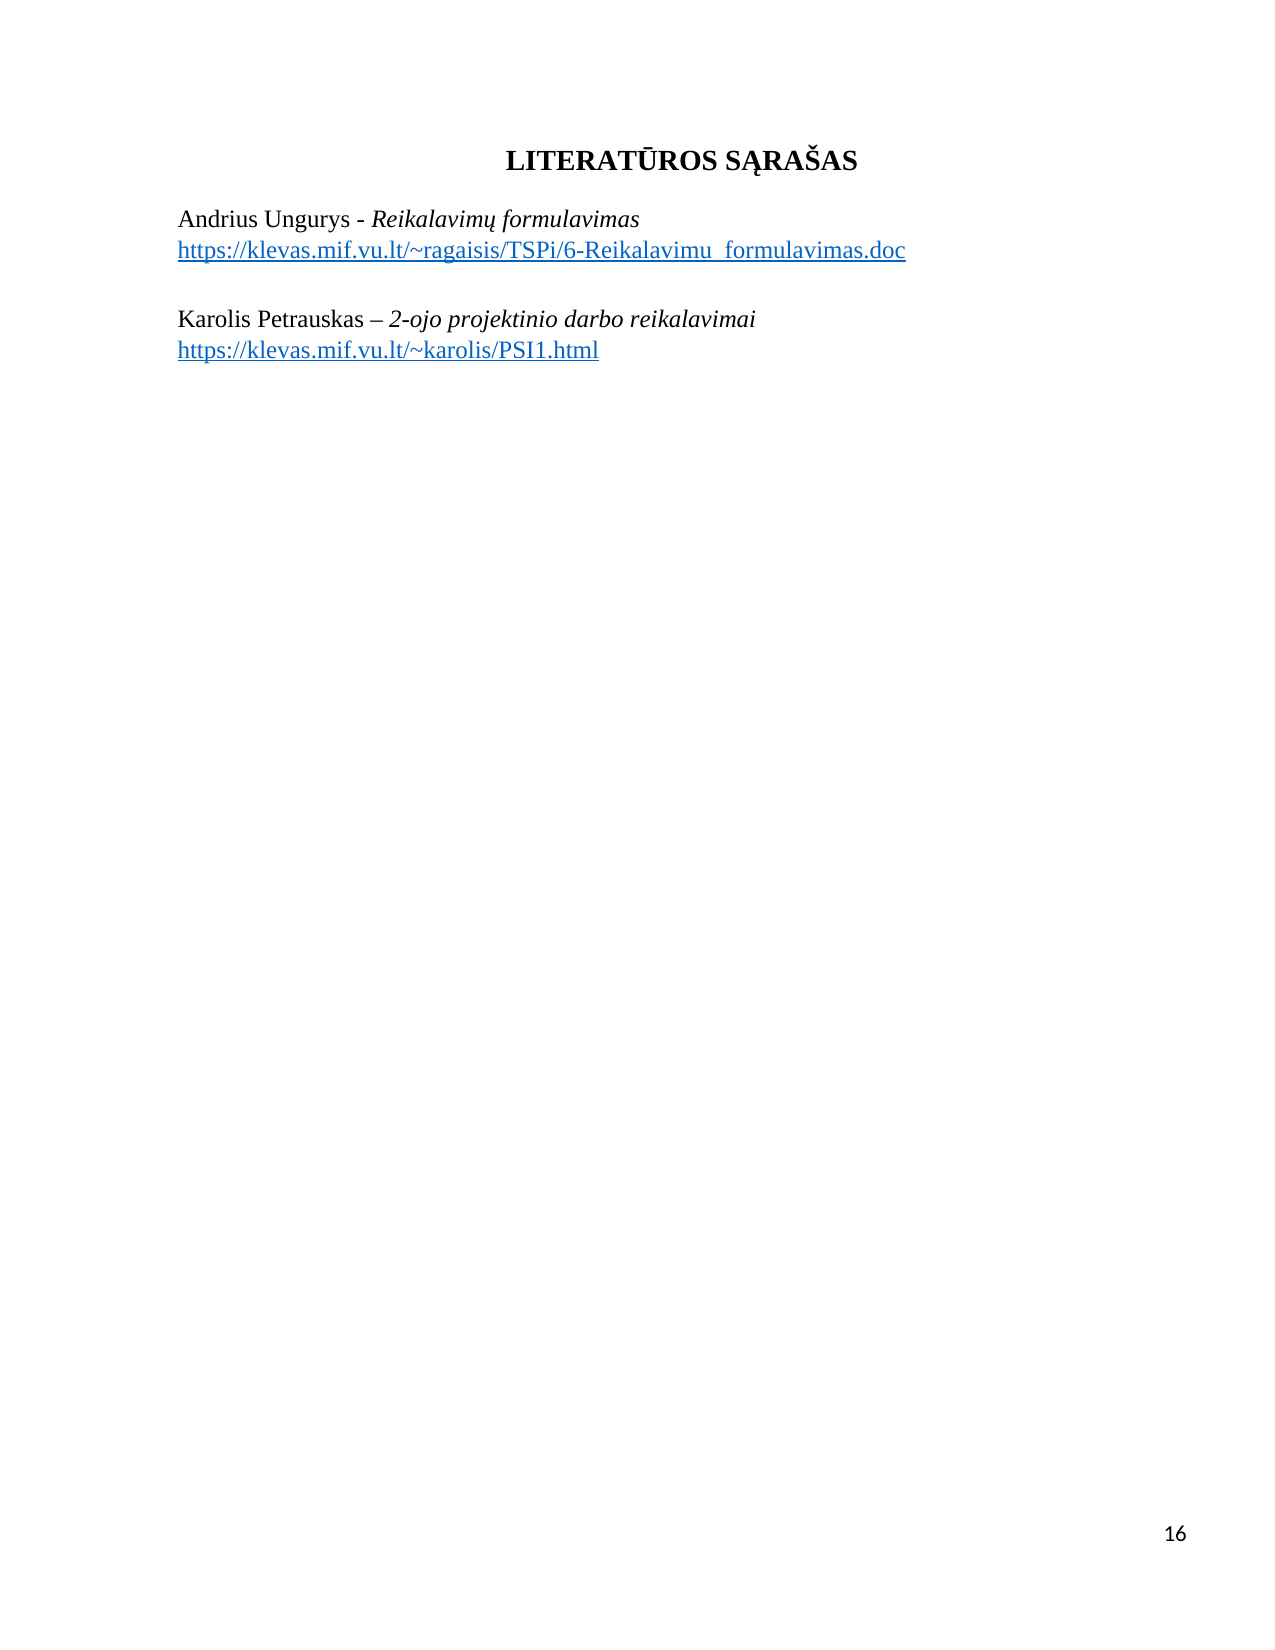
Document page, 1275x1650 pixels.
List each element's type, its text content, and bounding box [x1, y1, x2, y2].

text Karolis Petrauskas – 2-ojo projektinio darbo reikalavimai https://klevas.mif.vu.lt/~karolis/PSI1.html [177, 304, 1186, 364]
text Andrius Ungurys - Reikalavimų formulavimas https://klevas.mif.vu.lt/~ragaisis/TSPi/6-Reikalavimu_formulavimas.doc [177, 204, 1186, 264]
subtitle Literatūros sąrašas [177, 143, 1186, 177]
